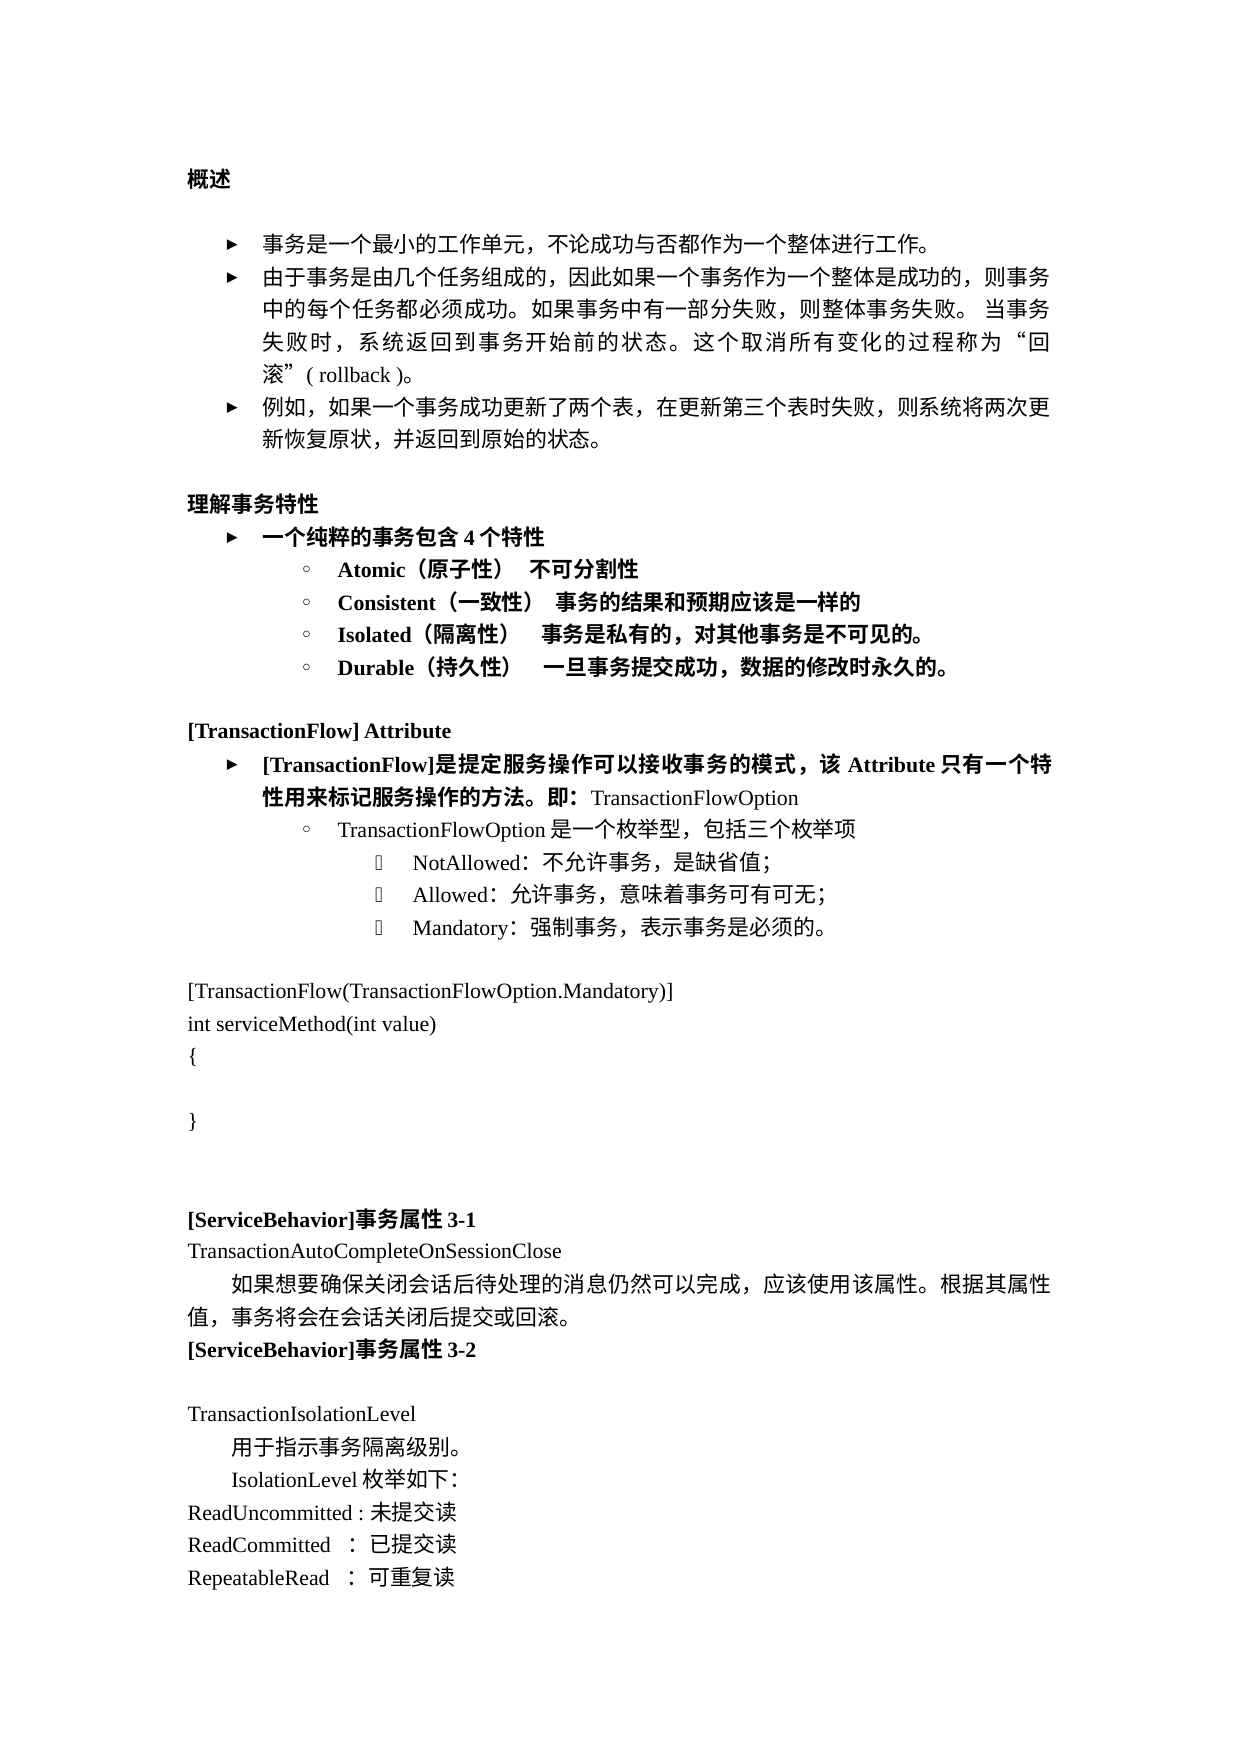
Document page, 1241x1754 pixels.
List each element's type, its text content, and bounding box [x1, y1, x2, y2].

list 一个纯粹的事务包含4个特性 [225, 519, 1053, 552]
text [ServiceBehavior]事务属性3-2 [187, 1332, 1053, 1364]
list Isolated（隔离性） 事务是私有的，对其他事务是不可见的。 [300, 617, 1053, 649]
text IsolationLevel枚举如下： [187, 1462, 1053, 1494]
text ReadCommitted ：已提交读 [187, 1527, 1053, 1559]
text 理解事务特性 [187, 487, 1053, 519]
text [ServiceBehavior]事务属性3-1 [187, 1202, 1053, 1234]
text TransactionIsolationLevel [187, 1397, 1053, 1429]
text [TransactionFlow(TransactionFlowOption.Mandatory)] [187, 974, 1053, 1007]
list 事务是一个最小的工作单元，不论成功与否都作为一个整体进行工作。 [225, 227, 1053, 259]
text TransactionAutoCompleteOnSessionClose [187, 1234, 1053, 1267]
list Durable（持久性） 一旦事务提交成功，数据的修改时永久的。 [300, 649, 1053, 682]
text int serviceMethod(int value) [187, 1007, 1053, 1039]
list Atomic（原子性） 不可分割性 [300, 552, 1053, 584]
list 由于事务是由几个任务组成的，因此如果一个事务作为一个整体是成功的，则事务中的每个任务都必须成功。如果事务中有一部分失败，则整体事务失败。 当事务失败时，系统返回到事务开始前的状态。这个取消所有变化的过程称为“回滚”( rollback )。 [225, 259, 1053, 389]
list [TransactionFlow]是提定服务操作可以接收事务的模式，该Attribute只有一个特性用来标记服务操作的方法。即：TransactionFlowOption [225, 747, 1053, 812]
text 如果想要确保关闭会话后待处理的消息仍然可以完成，应该使用该属性。根据其属性值，事务将会在会话关闭后提交或回滚。 [187, 1267, 1053, 1332]
list TransactionFlowOption是一个枚举型，包括三个枚举项 [300, 812, 1053, 844]
text [TransactionFlow] Attribute [187, 714, 1053, 747]
text RepeatableRead ：可重复读 [187, 1559, 1053, 1592]
list 例如，如果一个事务成功更新了两个表，在更新第三个表时失败，则系统将两次更新恢复原状，并返回到原始的状态。 [225, 389, 1053, 454]
list Mandatory：强制事务，表示事务是必须的。 [375, 909, 1053, 942]
list NotAllowed：不允许事务，是缺省值； [375, 844, 1053, 877]
text 用于指示事务隔离级别。 [187, 1429, 1053, 1462]
text { [187, 1039, 1053, 1072]
list Allowed：允许事务，意味着事务可有可无； [375, 877, 1053, 909]
list Consistent（一致性） 事务的结果和预期应该是一样的 [300, 584, 1053, 617]
text } [187, 1104, 1053, 1137]
text ReadUncommitted : 未提交读 [187, 1494, 1053, 1527]
text 概述 [187, 162, 1053, 194]
